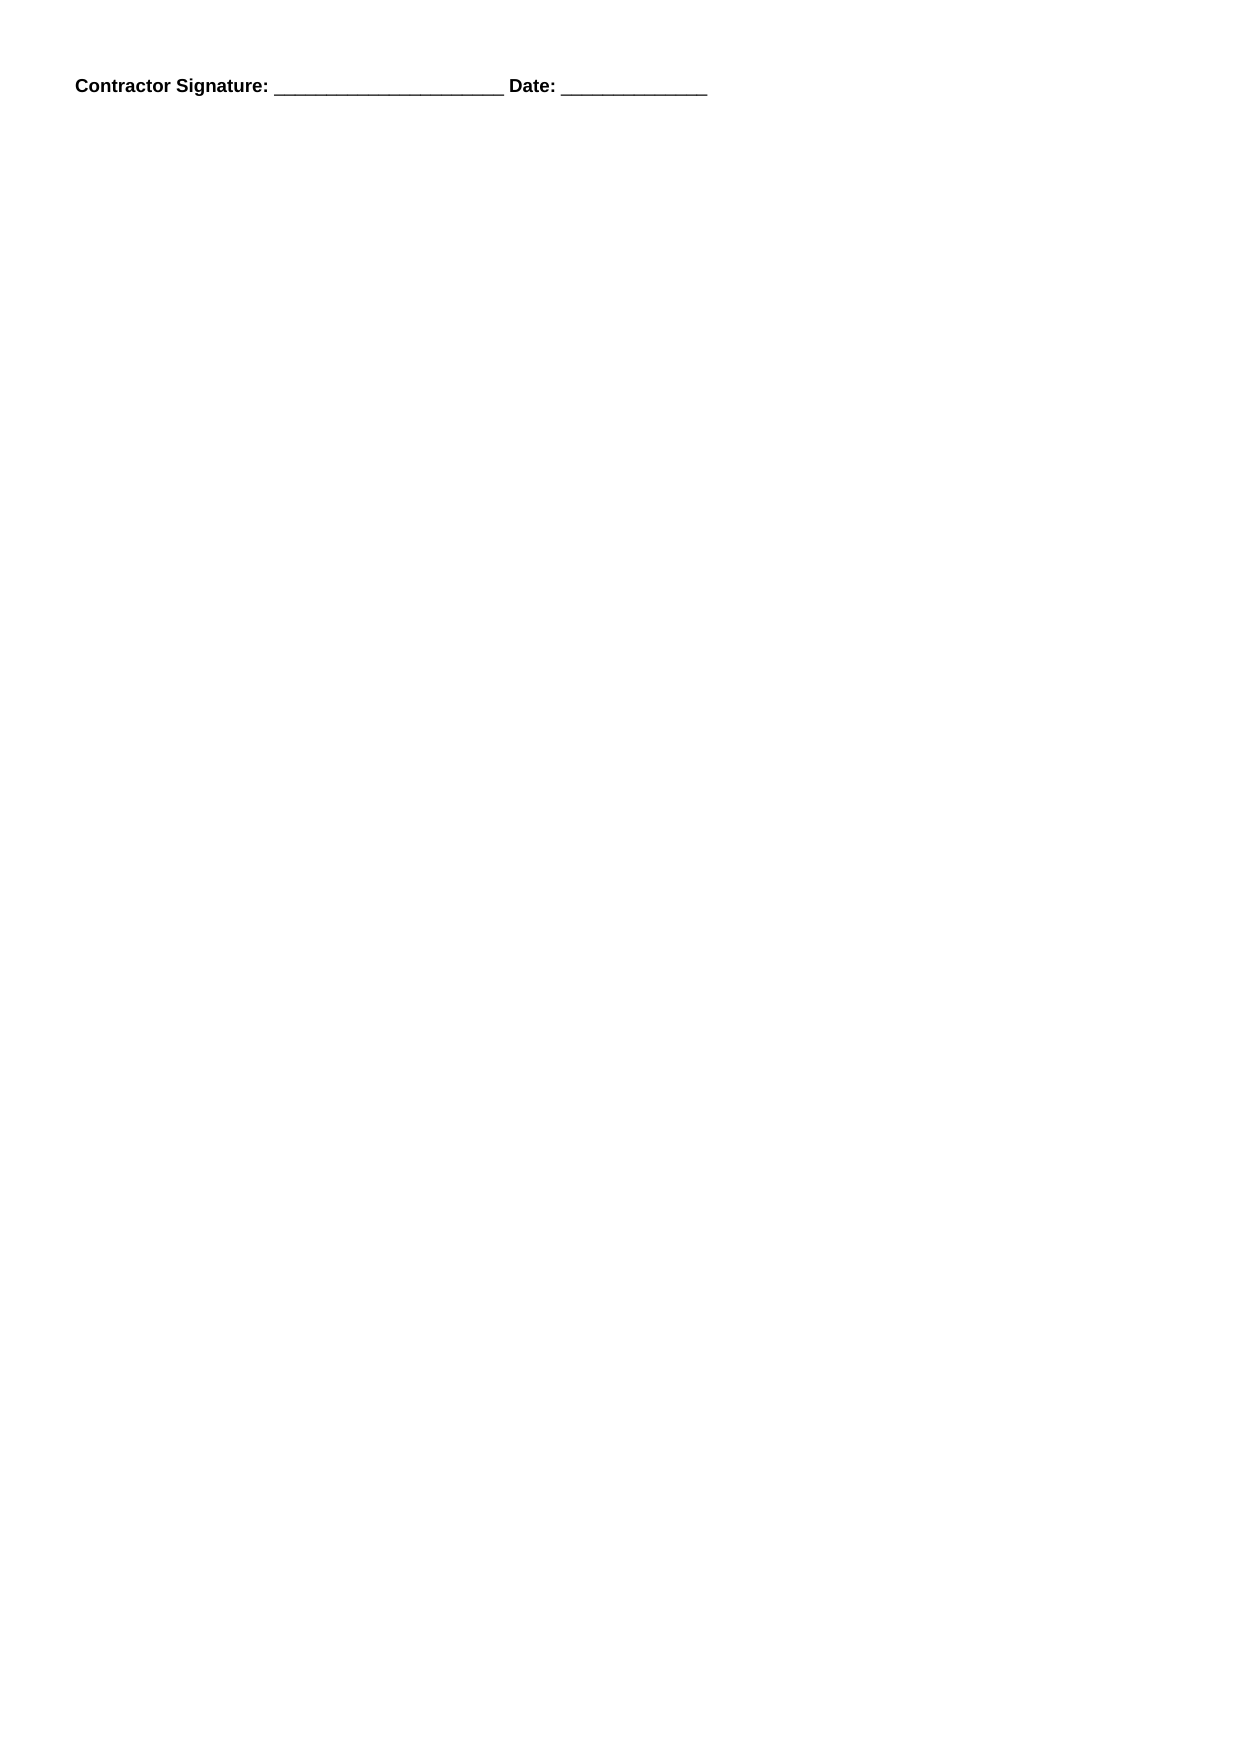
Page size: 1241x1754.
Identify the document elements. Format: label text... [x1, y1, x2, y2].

text Contractor Signature: ______________________ Date: ______________ [75, 75, 1165, 97]
